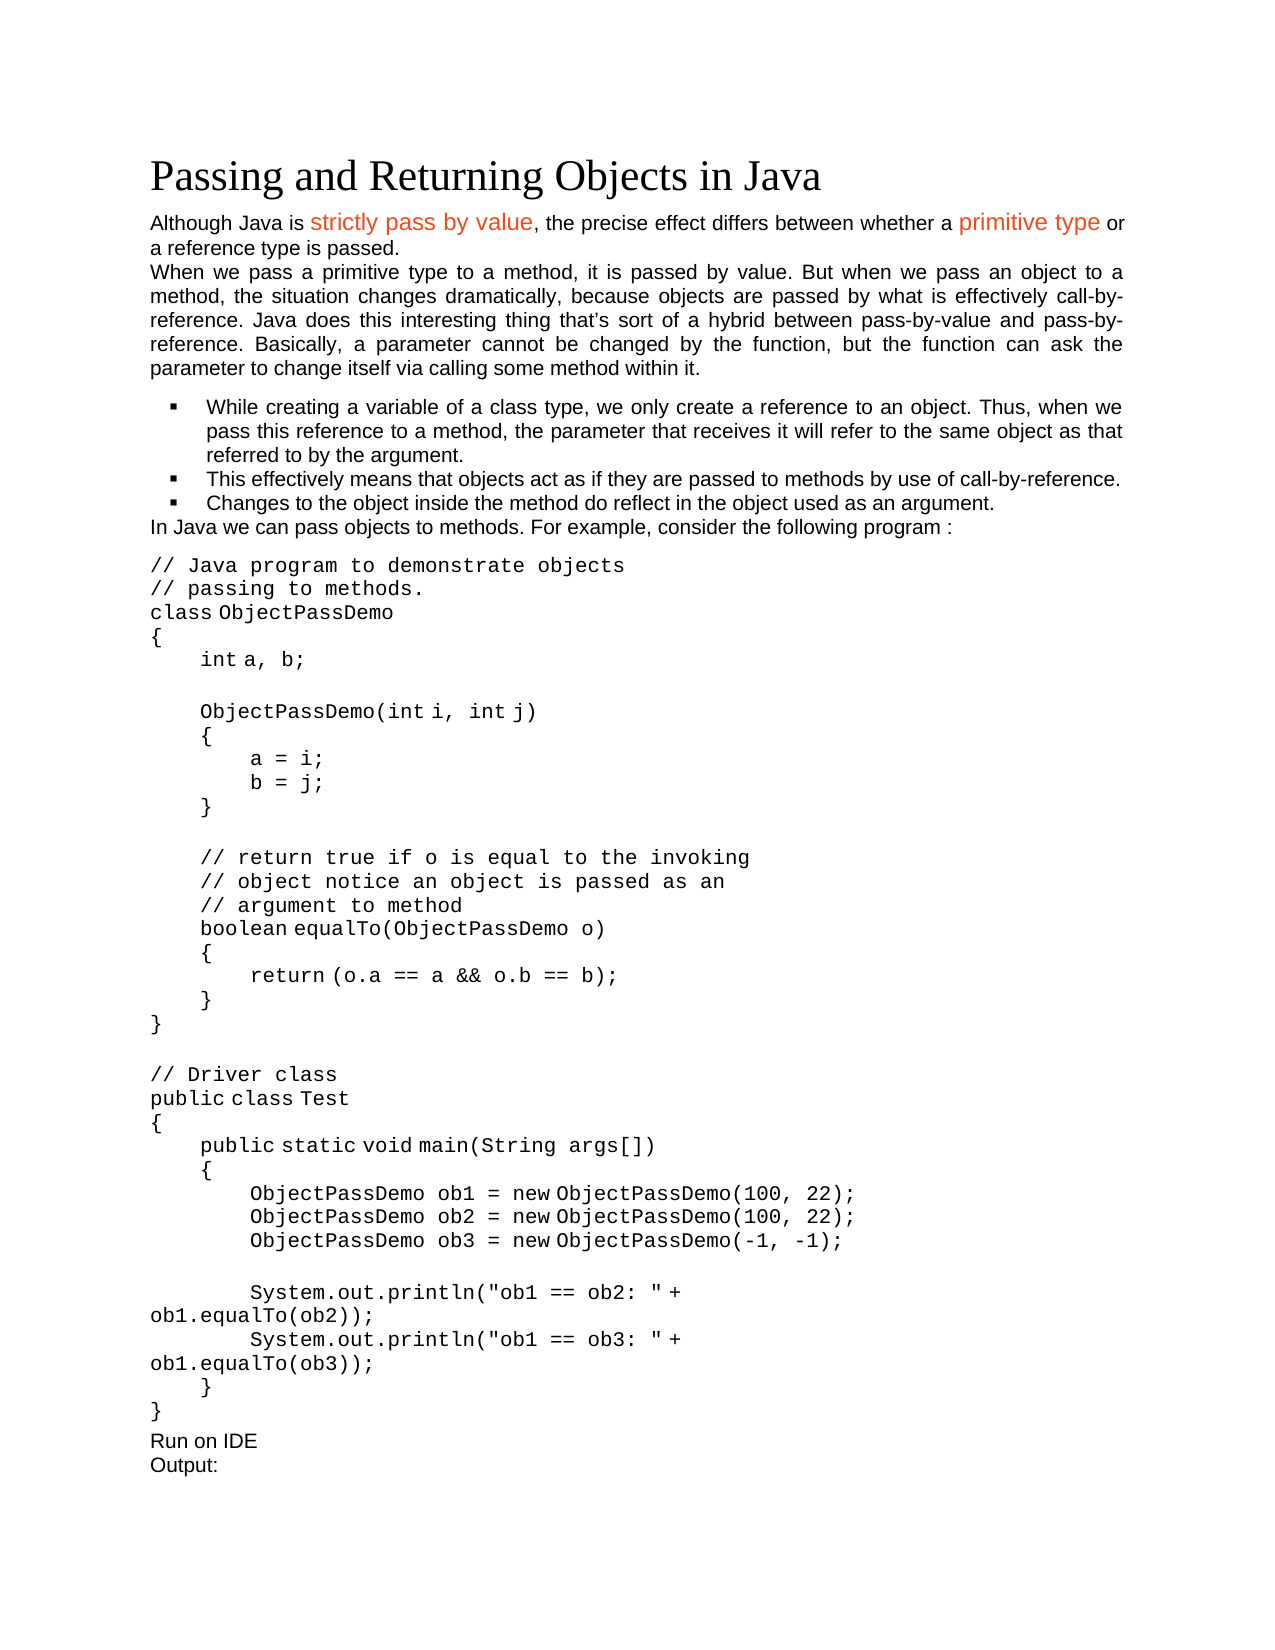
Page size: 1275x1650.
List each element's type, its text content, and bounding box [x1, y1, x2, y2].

list While creating a variable of a class type, we only create a reference to an object. Thus, when we pass this reference to a method, the parameter that receives it will refer to the same object as that referred to by the argument. [169, 395, 1125, 467]
text In Java we can pass objects to methods. For example, consider the following program : [150, 515, 1125, 539]
text Although Java is strictly pass by value, the precise effect differs between whether a primitive type or a reference type is passed. [150, 208, 1125, 260]
text Run on IDE [150, 1423, 1125, 1453]
text Passing and Returning Objects in Java [150, 150, 1125, 200]
table_header // Java program to demonstrate objects // passing to methods. class ObjectPassDemo { int a, b; ObjectPassDemo(int i, int j) { a = i; b = j; } // return true if o is equal to the invoking // object notice an object is passed as an // argument to method boolean equalTo(ObjectPassDemo o) { return (o.a == a && o.b == b); } } // Driver class public class Test { public static void main(String args[]) { ObjectPassDemo ob1 = new ObjectPassDemo(100, 22); ObjectPassDemo ob2 = new ObjectPassDemo(100, 22); ObjectPassDemo ob3 = new ObjectPassDemo(-1, -1); System.out.println("ob1 == ob2: " + ob1.equalTo(ob2)); System.out.println("ob1 == ob3: " + ob1.equalTo(ob3)); } } [150, 555, 914, 1423]
text When we pass a primitive type to a method, it is passed by value. But when we pass an object to a method, the situation changes dramatically, because objects are passed by what is effectively call-by-reference. Java does this interesting thing that’s sort of a hybrid between pass-by-value and pass-by-reference. Basically, a parameter cannot be changed by the function, but the function can ask the parameter to change itself via calling some method within it. [150, 260, 1125, 379]
text Output: [150, 1453, 1125, 1477]
list Changes to the object inside the method do reflect in the object used as an argument. [169, 491, 1125, 515]
list This effectively means that objects act as if they are passed to methods by use of call-by-reference. [169, 467, 1125, 491]
